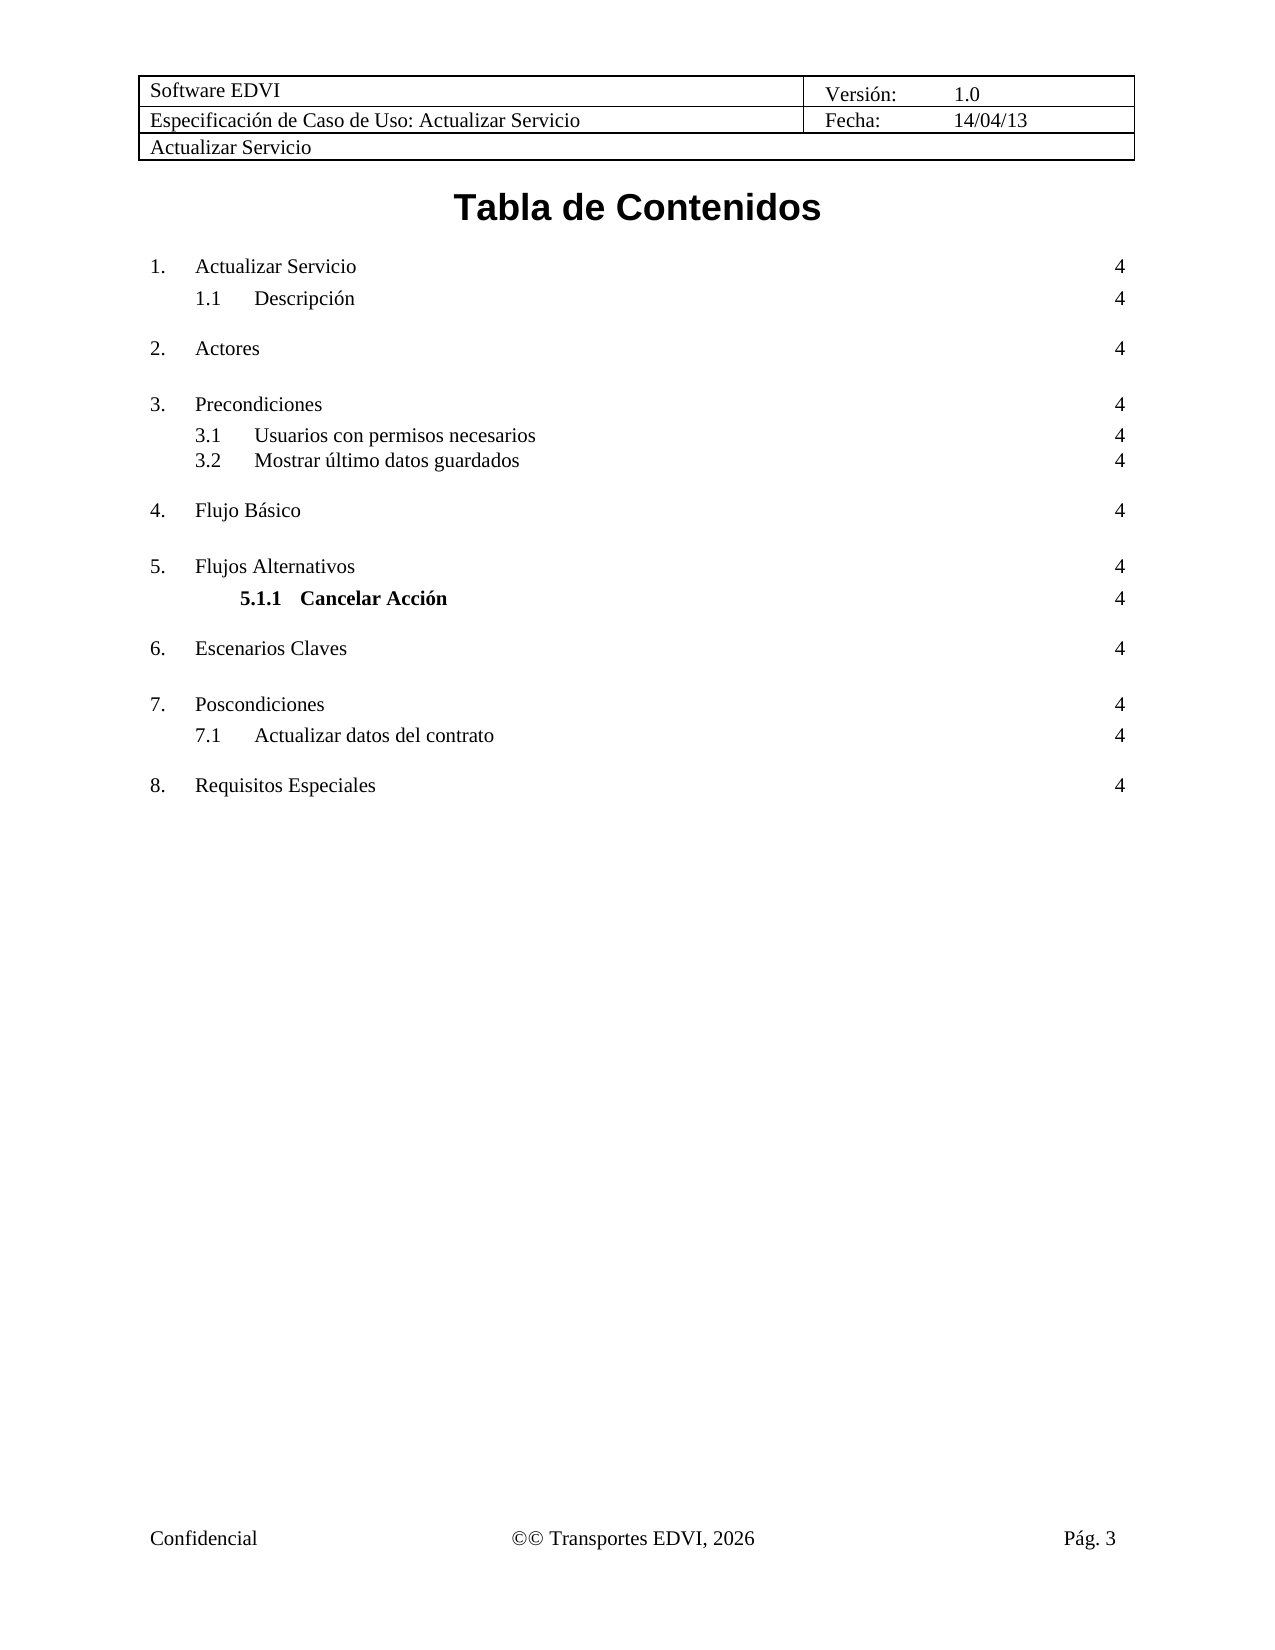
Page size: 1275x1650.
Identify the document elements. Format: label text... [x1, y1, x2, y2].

text 3.2 Mostrar último datos guardados 4 [195, 447, 1050, 472]
text 6. Escenarios Claves 4 [150, 635, 1050, 660]
text 1. Actualizar Servicio 4 [150, 253, 1050, 278]
text 5. Flujos Alternativos 4 [150, 553, 1050, 578]
text 3. Precondiciones 4 [150, 391, 1050, 416]
text 3.1 Usuarios con permisos necesarios 4 [195, 422, 1050, 447]
text 7.1 Actualizar datos del contrato 4 [195, 722, 1050, 747]
text 5.1.1 Cancelar Acción 4 [240, 585, 1125, 610]
text 4. Flujo Básico 4 [150, 497, 1050, 522]
title Tabla de Contenidos [150, 185, 1125, 228]
text 1.1 Descripción 4 [195, 285, 1050, 310]
text 8. Requisitos Especiales 4 [150, 772, 1050, 797]
text 2. Actores 4 [150, 335, 1050, 360]
text 7. Poscondiciones 4 [150, 691, 1050, 716]
